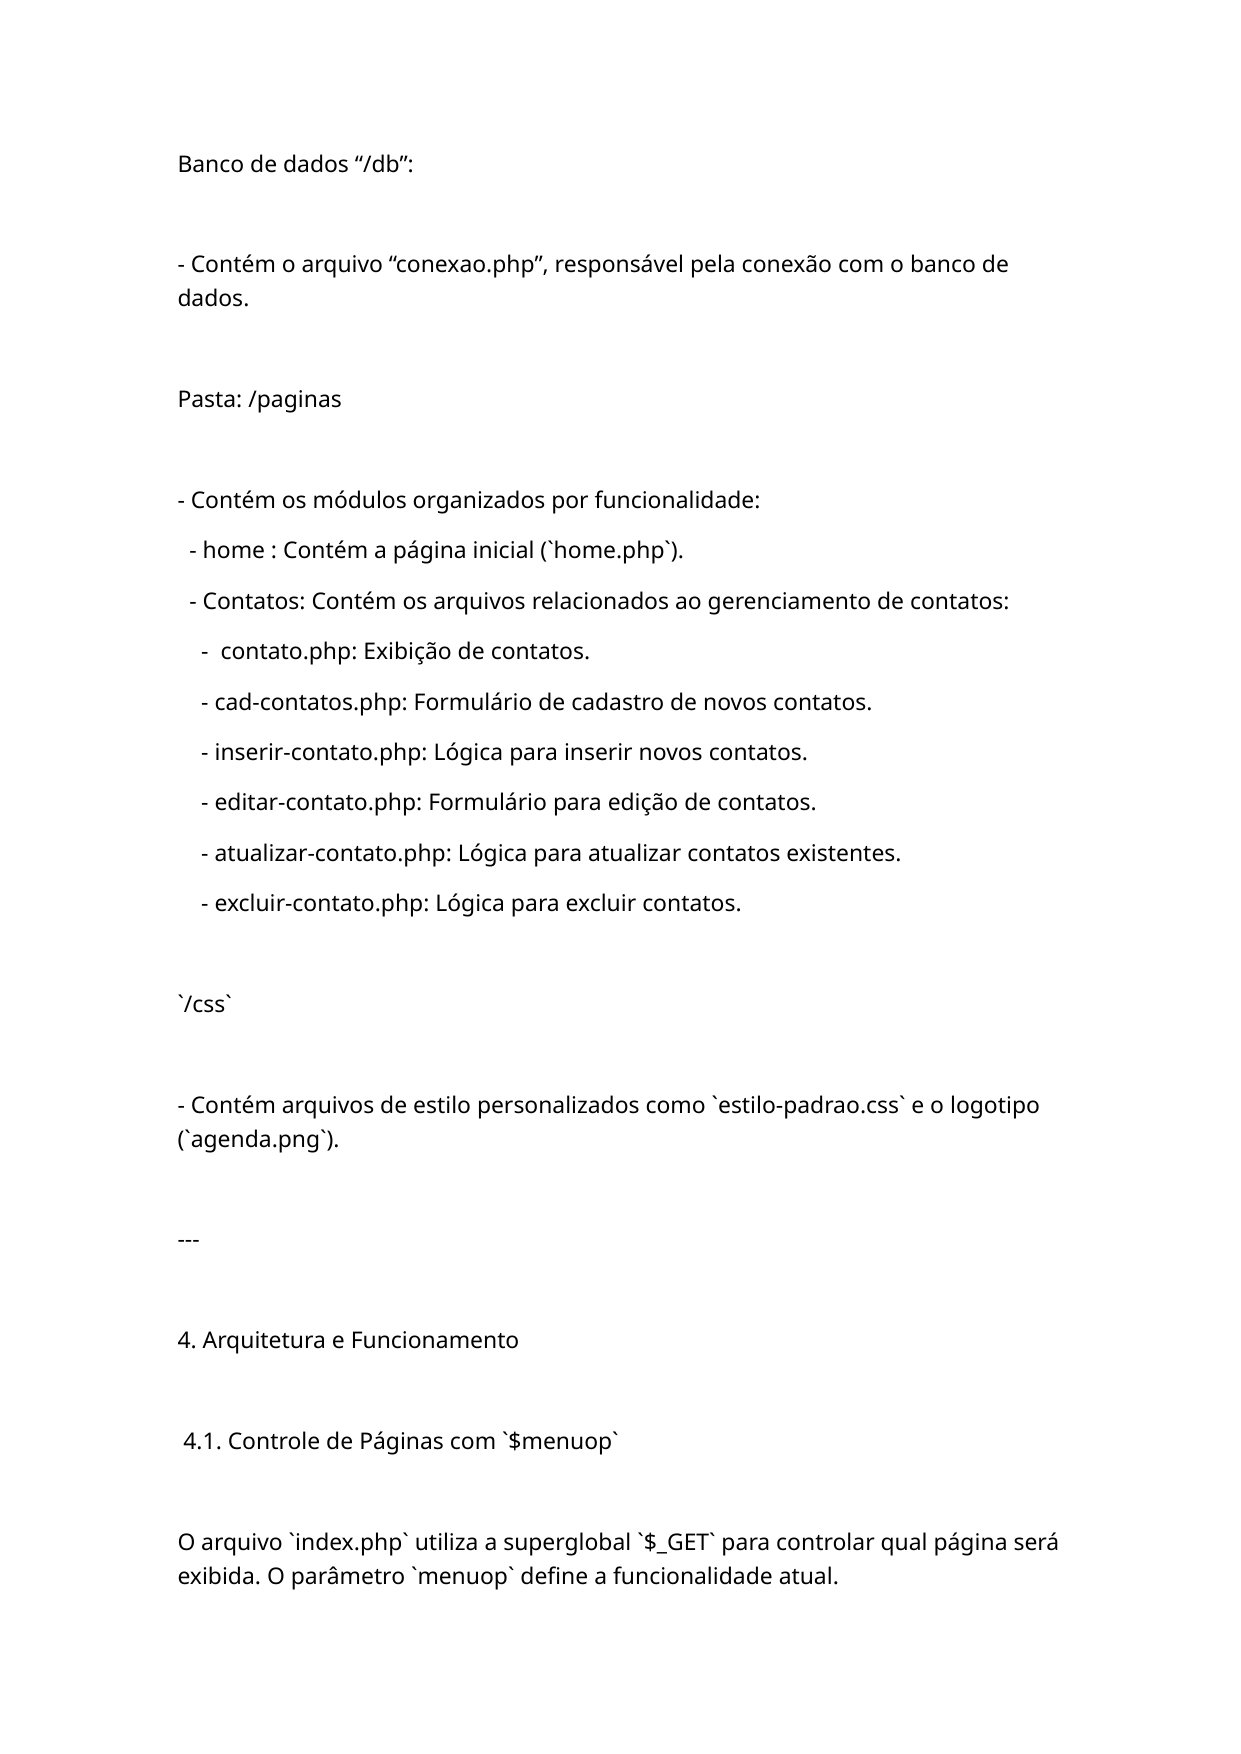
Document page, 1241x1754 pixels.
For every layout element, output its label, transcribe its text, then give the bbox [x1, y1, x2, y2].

text - Contém arquivos de estilo personalizados como `estilo-padrao.css` e o logotipo (`agenda.png`). [177, 1089, 1063, 1154]
text - atualizar-contato.php: Lógica para atualizar contatos existentes. [177, 837, 1063, 868]
text O arquivo `index.php` utiliza a superglobal `$_GET` para controlar qual página será exibida. O parâmetro `menuop` define a funcionalidade atual. [177, 1526, 1063, 1591]
text - editar-contato.php: Formulário para edição de contatos. [177, 786, 1063, 818]
text - Contém o arquivo “conexao.php”, responsável pela conexão com o banco de dados. [177, 248, 1063, 313]
text - cad-contatos.php: Formulário de cadastro de novos contatos. [177, 686, 1063, 717]
text --- [177, 1223, 1063, 1255]
text - Contém os módulos organizados por funcionalidade: [177, 484, 1063, 515]
text - inserir-contato.php: Lógica para inserir novos contatos. [177, 736, 1063, 767]
text 4. Arquitetura e Funcionamento [177, 1324, 1063, 1356]
text 4.1. Controle de Páginas com `$menuop` [177, 1425, 1063, 1456]
text `/css` [177, 988, 1063, 1019]
text - contato.php: Exibição de contatos. [177, 635, 1063, 666]
text - home : Contém a página inicial (`home.php`). [177, 534, 1063, 566]
text Pasta: /paginas [177, 383, 1063, 414]
text - excluir-contato.php: Lógica para excluir contatos. [177, 887, 1063, 918]
text Banco de dados “/db”: [177, 148, 1063, 179]
text - Contatos: Contém os arquivos relacionados ao gerenciamento de contatos: [177, 585, 1063, 616]
